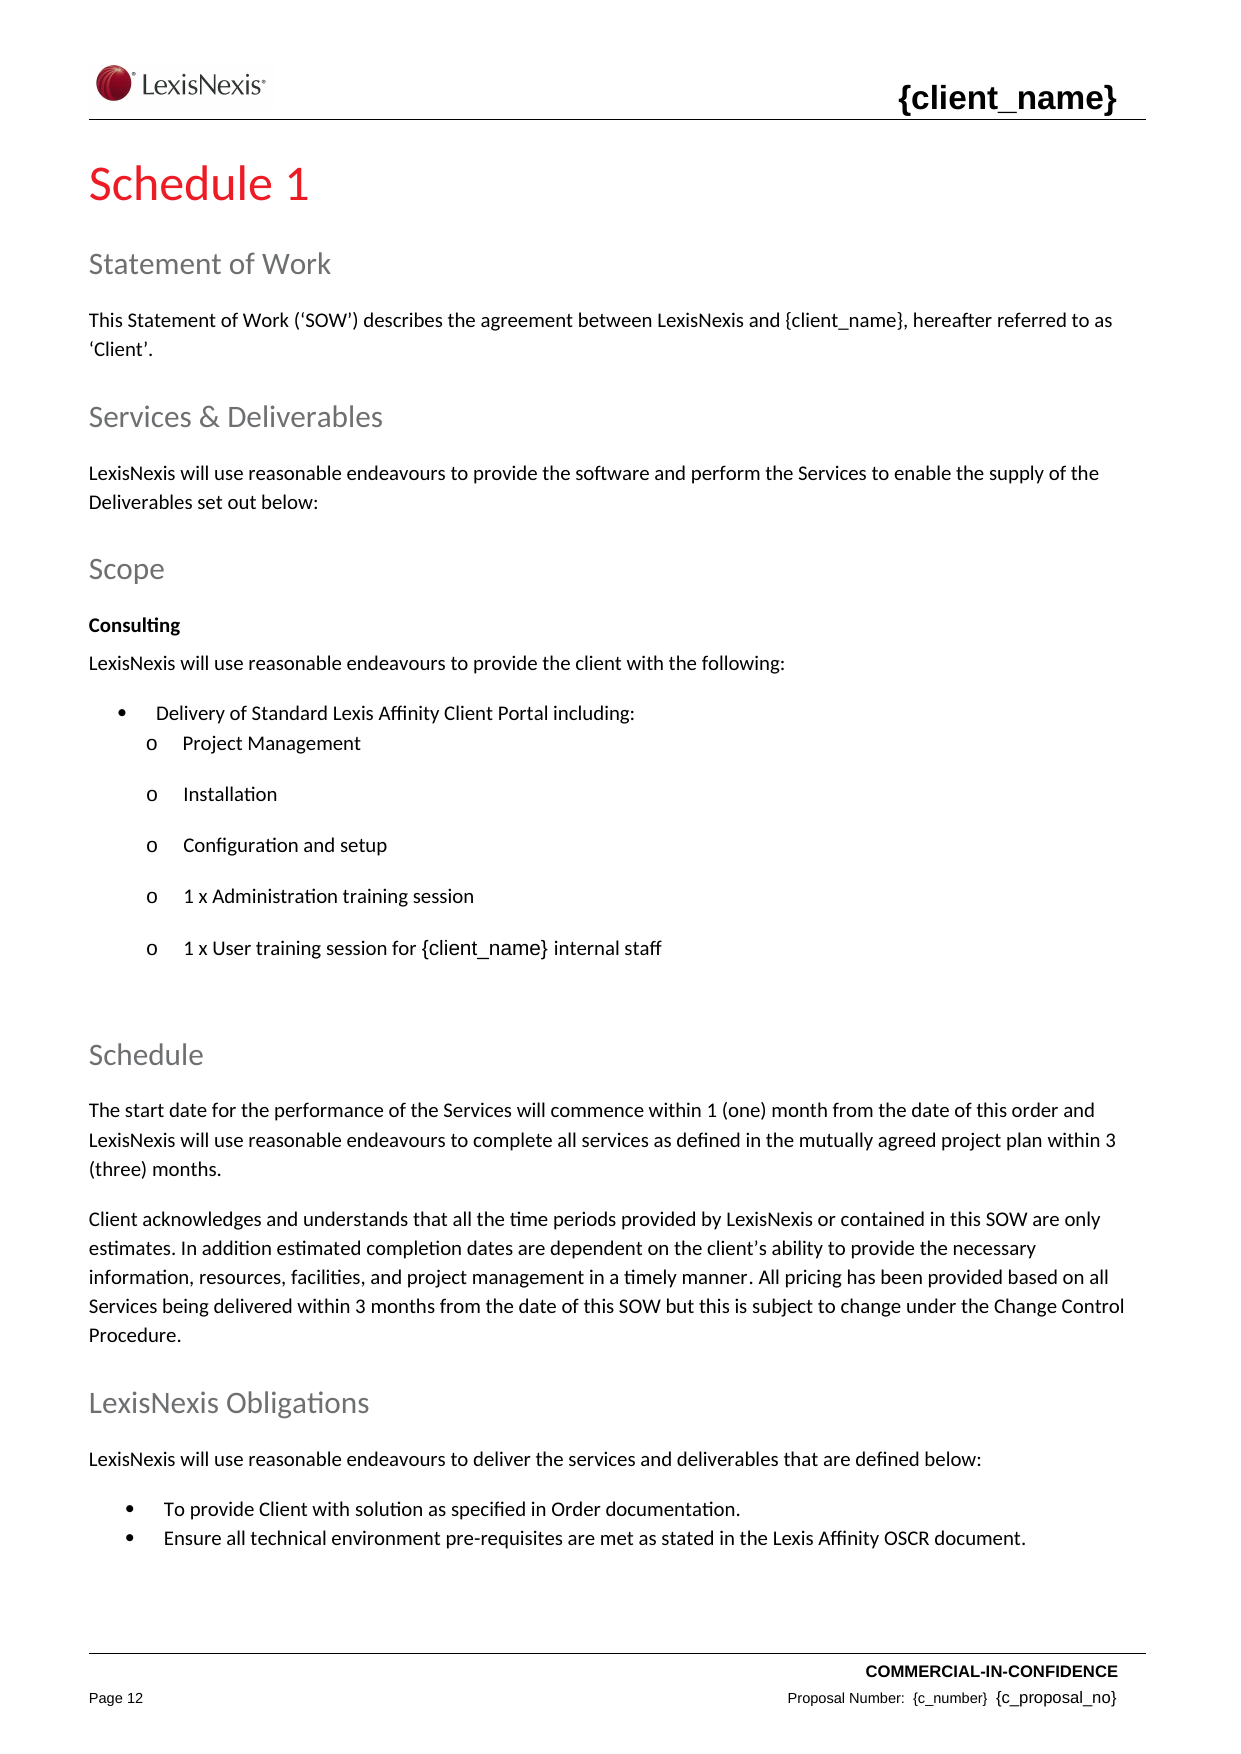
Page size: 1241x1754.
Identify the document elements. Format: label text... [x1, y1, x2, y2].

text Services & Deliverables [89, 397, 1146, 435]
list 1 x Administration training session [146, 883, 1146, 910]
list Project Management [145, 730, 1146, 756]
text LexisNexis will use reasonable endeavours to deliver the services and deliverables that are defined below: [89, 1446, 1146, 1472]
list Ensure all technical environment pre-requisites are met as stated in the Lexis Affinity OSCR document. [126, 1525, 1146, 1551]
list To provide Client with solution as specified in Order documentation. [126, 1496, 1146, 1522]
text LexisNexis will use reasonable endeavours to provide the software and perform the Services to enable the supply of the Deliverables set out below: [89, 460, 1146, 514]
list Configuration and setup [146, 832, 1146, 859]
list Installation [146, 781, 1146, 807]
picture [88, 59, 275, 110]
text Schedule 1 [89, 152, 1146, 213]
text The start date for the performance of the Services will commence within 1 (one) month from the date of this order and LexisNexis will use reasonable endeavours to complete all services as defined in the mutually agreed project plan within 3 (three) months. [89, 1098, 1146, 1181]
text Scope [89, 549, 1146, 587]
list Delivery of Standard Lexis Affinity Client Portal including: [118, 701, 1146, 726]
text Consulting [89, 612, 1146, 638]
text Statement of Work [89, 244, 1146, 282]
text LexisNexis will use reasonable endeavours to provide the client with the following: [89, 651, 1146, 676]
text Client acknowledges and understands that all the time periods provided by LexisNexis or contained in this SOW are only estimates. In addition estimated completion dates are dependent on the client’s ability to provide the necessary information, resources, facilities, and project management in a timely manner. All pricing has been provided based on all Services being delivered within 3 months from the date of this SOW but this is subject to change under the Change Control Procedure. [89, 1206, 1146, 1348]
list 1 x User training session for {client_name} internal staff [146, 935, 1146, 961]
text Schedule [89, 996, 1146, 1073]
text This Statement of Work (‘SOW’) describes the agreement between LexisNexis and {client_name}, hereafter referred to as ‘Client’. [89, 307, 1146, 362]
text LexisNexis Obligations [89, 1383, 1146, 1421]
